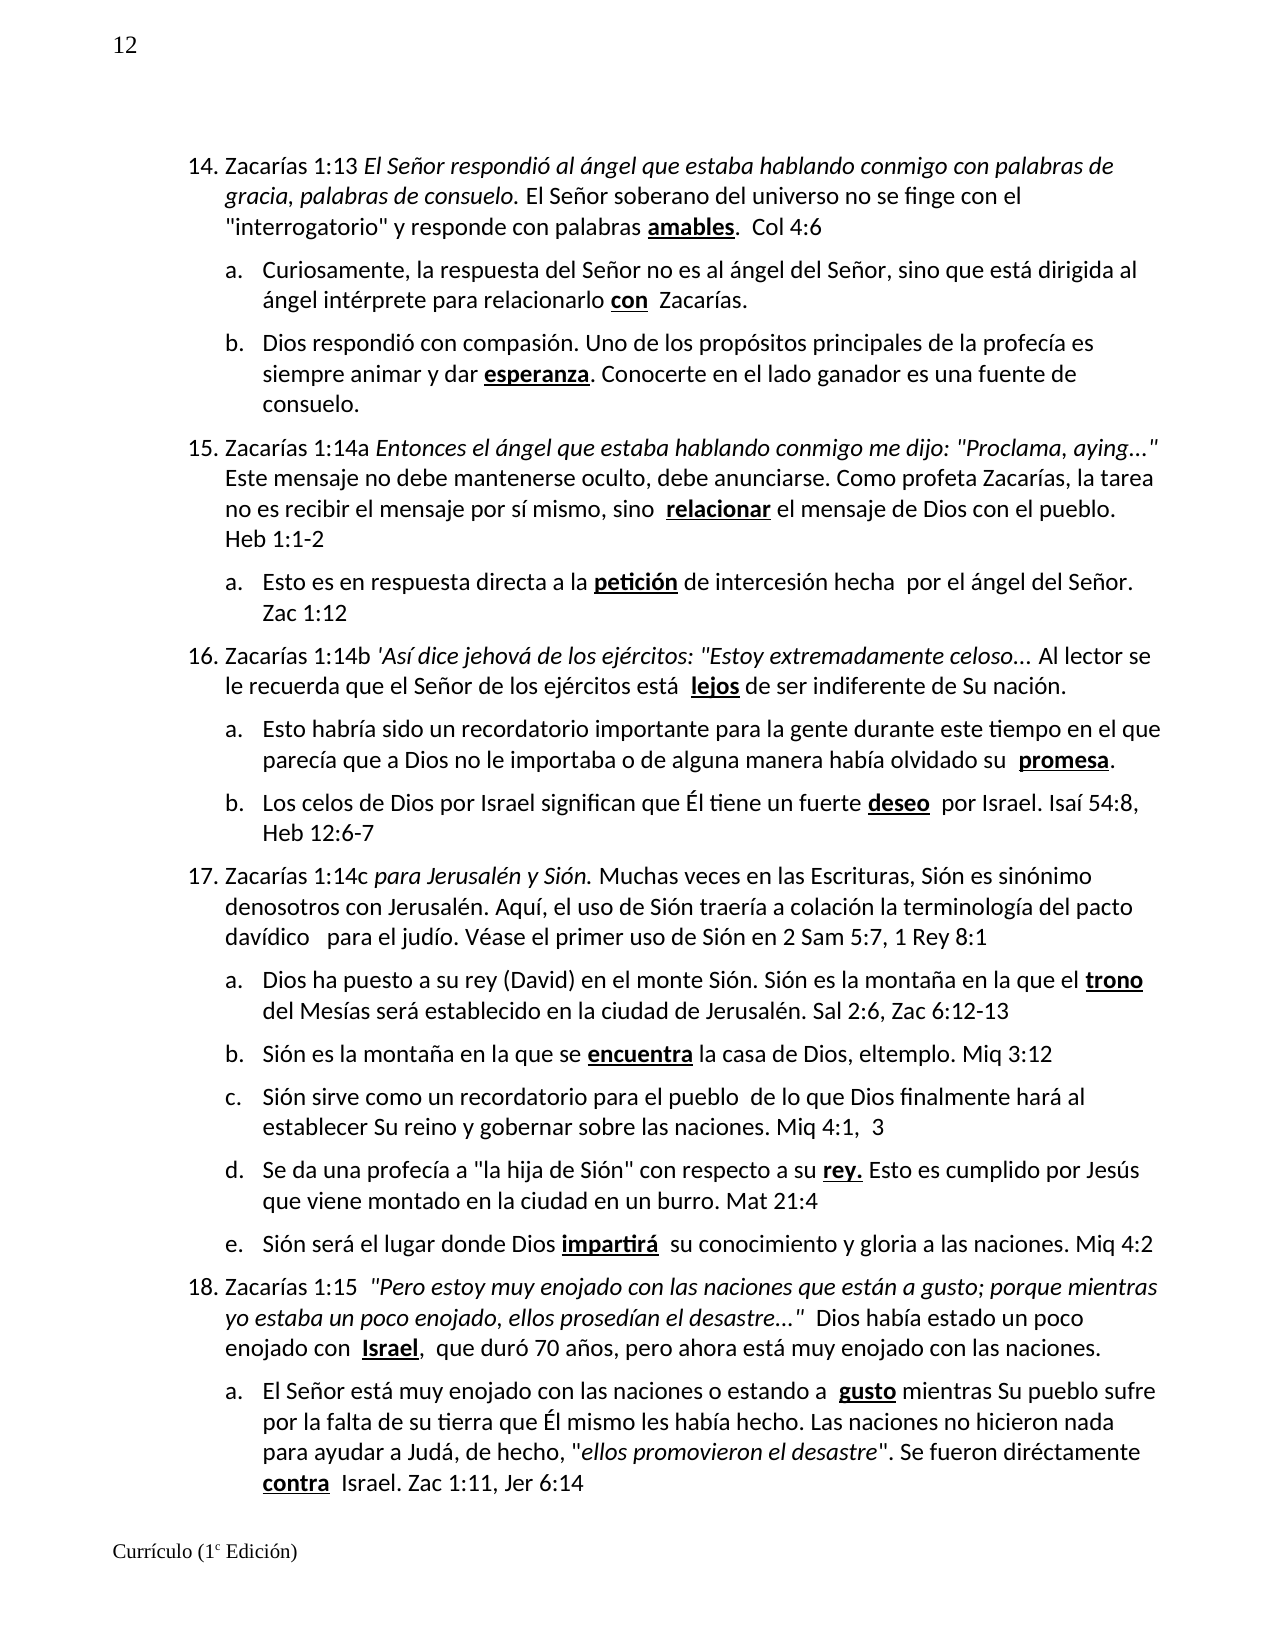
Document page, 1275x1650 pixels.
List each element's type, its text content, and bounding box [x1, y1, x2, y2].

subtitle Zacarías 1:14a Entonces el ángel que estaba hablando conmigo me dijo: "Proclama, aying..." Este mensaje no debe mantenerse oculto, debe anunciarse. Como profeta Zacarías, la tarea no es recibir el mensaje por sí mismo, sino relacionar el mensaje de Dios con el pueblo. Heb 1:1-2 [187, 432, 1162, 554]
subtitle Dios respondió con compasión. Uno de los propósitos principales de la profecía es siempre animar y dar esperanza. Conocerte en el lado ganador es una fuente de consuelo. [225, 328, 1162, 419]
subtitle Zacarías 1:14b 'Así dice jehová de los ejércitos: "Estoy extremadamente celoso... Al lector se le recuerda que el Señor de los ejércitos está lejos de ser indiferente de Su nación. [187, 640, 1162, 701]
subtitle Se da una profecía a "la hija de Sión" con respecto a su rey. Esto es cumplido por Jesús que viene montado en la ciudad en un burro. Mat 21:4 [225, 1154, 1162, 1216]
subtitle Sión sirve como un recordatorio para el pueblo de lo que Dios finalmente hará al establecer Su reino y gobernar sobre las naciones. Miq 4:1, 3 [225, 1081, 1162, 1142]
subtitle Esto habría sido un recordatorio importante para la gente durante este tiempo en el que parecía que a Dios no le importaba o de alguna manera había olvidado su promesa. [225, 713, 1162, 774]
subtitle Sión será el lugar donde Dios impartirá su conocimiento y gloria a las naciones. Miq 4:2 [225, 1228, 1162, 1259]
subtitle Zacarías 1:13 El Señor respondió al ángel que estaba hablando conmigo con palabras de gracia, palabras de consuelo. El Señor soberano del universo no se finge con el "interrogatorio" y responde con palabras amables. Col 4:6 [187, 150, 1162, 242]
subtitle Los celos de Dios por Israel significan que Él tiene un fuerte deseo por Israel. Isaí 54:8, Heb 12:6-7 [225, 787, 1162, 848]
subtitle Zacarías 1:15 "Pero estoy muy enojado con las naciones que están a gusto; porque mientras yo estaba un poco enojado, ellos prosedían el desastre..." Dios había estado un poco enojado con Israel, que duró 70 años, pero ahora está muy enojado con las naciones. [187, 1271, 1162, 1363]
subtitle Esto es en respuesta directa a la petición de intercesión hecha por el ángel del Señor. Zac 1:12 [225, 566, 1162, 627]
subtitle Zacarías 1:14c para Jerusalén y Sión. Muchas veces en las Escrituras, Sión es sinónimo denosotros con Jerusalén. Aquí, el uso de Sión traería a colación la terminología del pacto davídico para el judío. Véase el primer uso de Sión en 2 Sam 5:7, 1 Rey 8:1 [187, 860, 1162, 952]
subtitle El Señor está muy enojado con las naciones o estando a gusto mientras Su pueblo sufre por la falta de su tierra que Él mismo les había hecho. Las naciones no hicieron nada para ayudar a Judá, de hecho, "ellos promovieron el desastre". Se fueron diréctamente contra Israel. Zac 1:11, Jer 6:14 [225, 1375, 1162, 1497]
subtitle Dios ha puesto a su rey (David) en el monte Sión. Sión es la montaña en la que el trono del Mesías será establecido en la ciudad de Jerusalén. Sal 2:6, Zac 6:12-13 [225, 964, 1162, 1026]
subtitle Curiosamente, la respuesta del Señor no es al ángel del Señor, sino que está dirigida al ángel intérprete para relacionarlo con Zacarías. [225, 254, 1162, 315]
subtitle Sión es la montaña en la que se encuentra la casa de Dios, eltemplo. Miq 3:12 [225, 1038, 1162, 1068]
